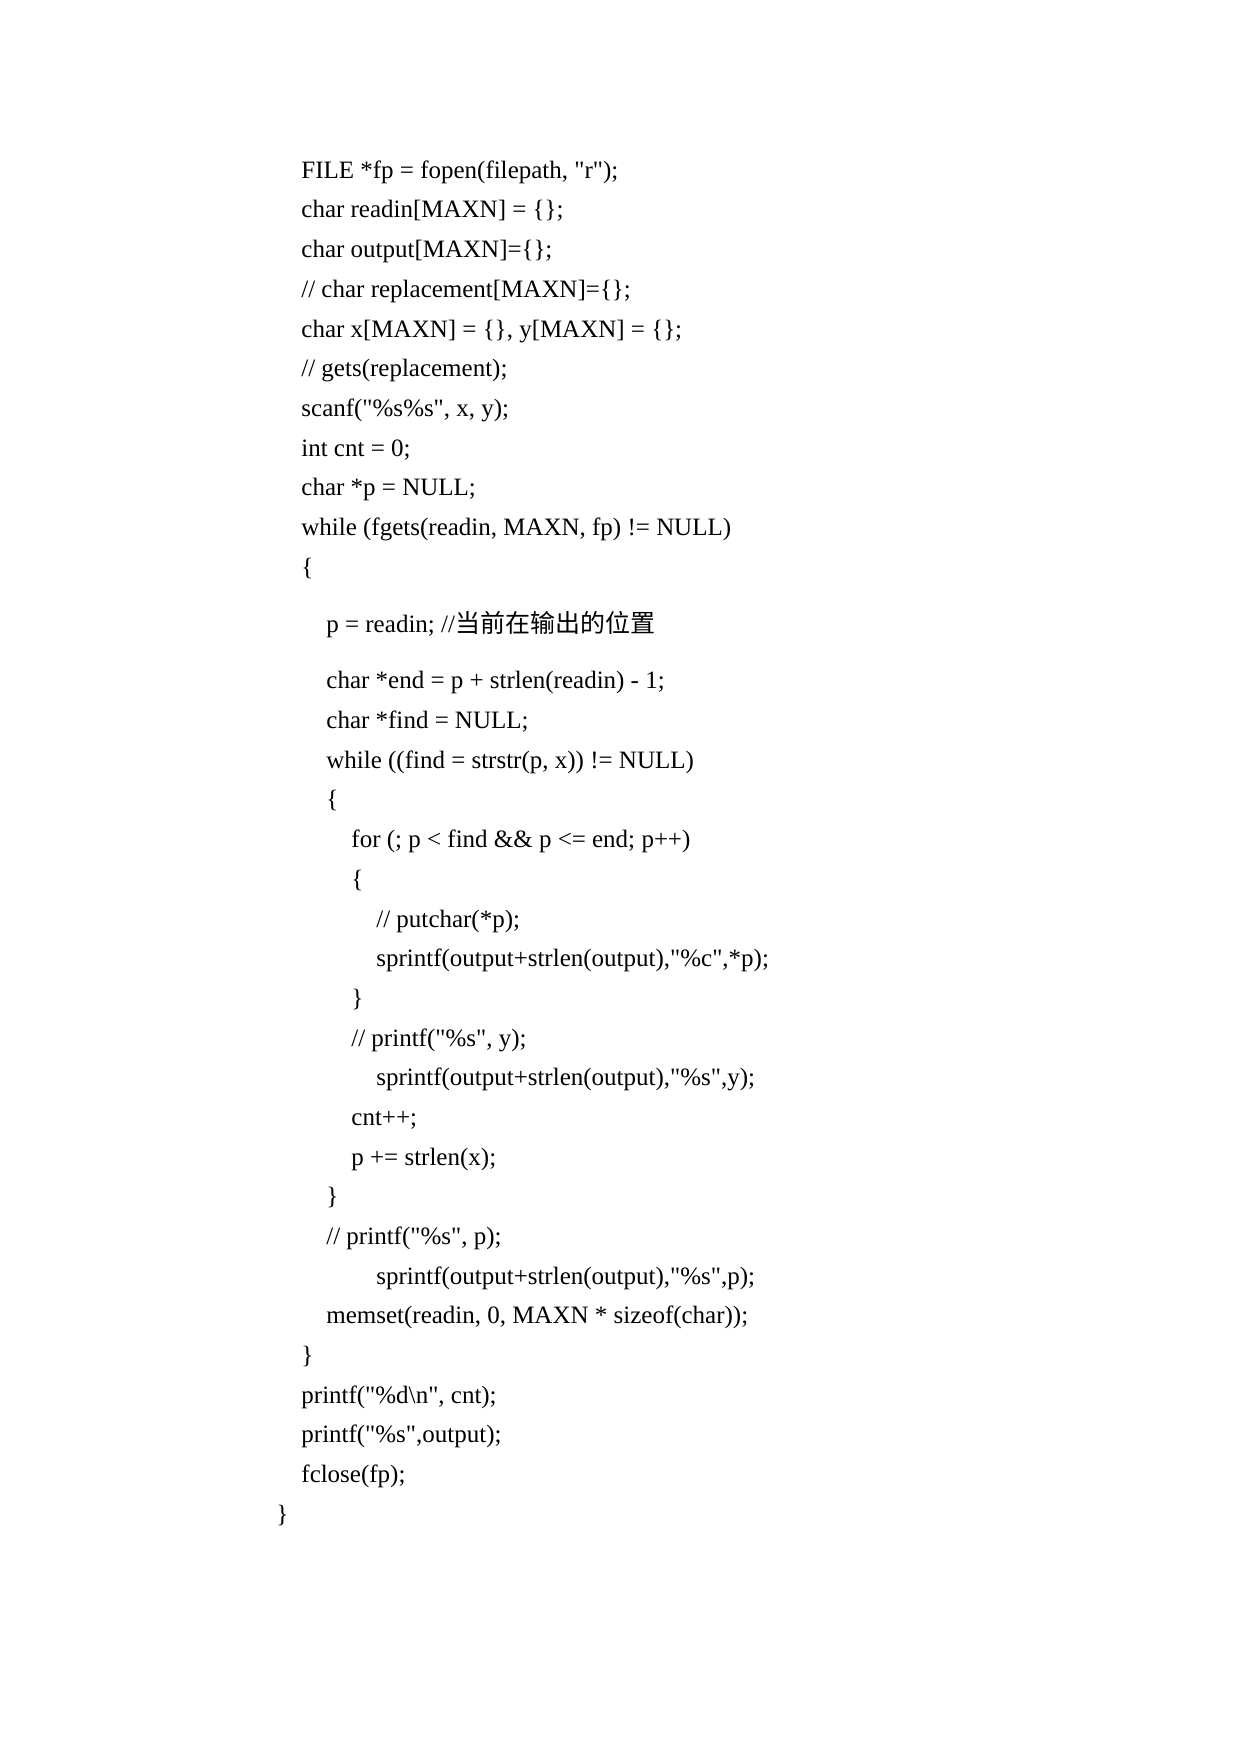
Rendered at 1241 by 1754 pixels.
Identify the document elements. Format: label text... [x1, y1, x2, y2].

text // gets(replacement); [187, 351, 1053, 384]
text } [187, 981, 1053, 1014]
text sprintf(output+strlen(output),"%s",p); [187, 1259, 1053, 1291]
text for (; p < find && p <= end; p++) [187, 822, 1053, 855]
text char readin[MAXN] = {}; [187, 193, 1053, 225]
text cnt++; [187, 1100, 1053, 1133]
text sprintf(output+strlen(output),"%c",*p); [187, 941, 1053, 974]
text memset(readin, 0, MAXN * sizeof(char)); [187, 1299, 1053, 1331]
text printf("%d\n", cnt); [187, 1378, 1053, 1411]
text } [187, 1179, 1053, 1212]
text { [187, 783, 1053, 815]
text while (fgets(readin, MAXN, fp) != NULL) [187, 510, 1053, 543]
text sprintf(output+strlen(output),"%s",y); [187, 1061, 1053, 1093]
text { [187, 550, 1053, 582]
text } [187, 1338, 1053, 1371]
text scanf("%s%s", x, y); [187, 391, 1053, 424]
text // putchar(*p); [187, 902, 1053, 934]
text // printf("%s", p); [187, 1219, 1053, 1252]
text // char replacement[MAXN]={}; [187, 272, 1053, 304]
text while ((find = strstr(p, x)) != NULL) [187, 743, 1053, 776]
text char *end = p + strlen(readin) - 1; [187, 664, 1053, 696]
text char *p = NULL; [187, 471, 1053, 503]
text fclose(fp); [187, 1457, 1053, 1490]
text p += strlen(x); [187, 1140, 1053, 1172]
text } [187, 1497, 1053, 1529]
text p = readin; //当前在输出的位置 [187, 589, 1053, 654]
text { [187, 862, 1053, 894]
text printf("%s",output); [187, 1418, 1053, 1450]
text FILE *fp = fopen(filepath, "r"); [187, 153, 1053, 186]
text // printf("%s", y); [187, 1021, 1053, 1053]
text char output[MAXN]={}; [187, 232, 1053, 265]
text char x[MAXN] = {}, y[MAXN] = {}; [187, 312, 1053, 344]
text int cnt = 0; [187, 431, 1053, 463]
text char *find = NULL; [187, 703, 1053, 736]
